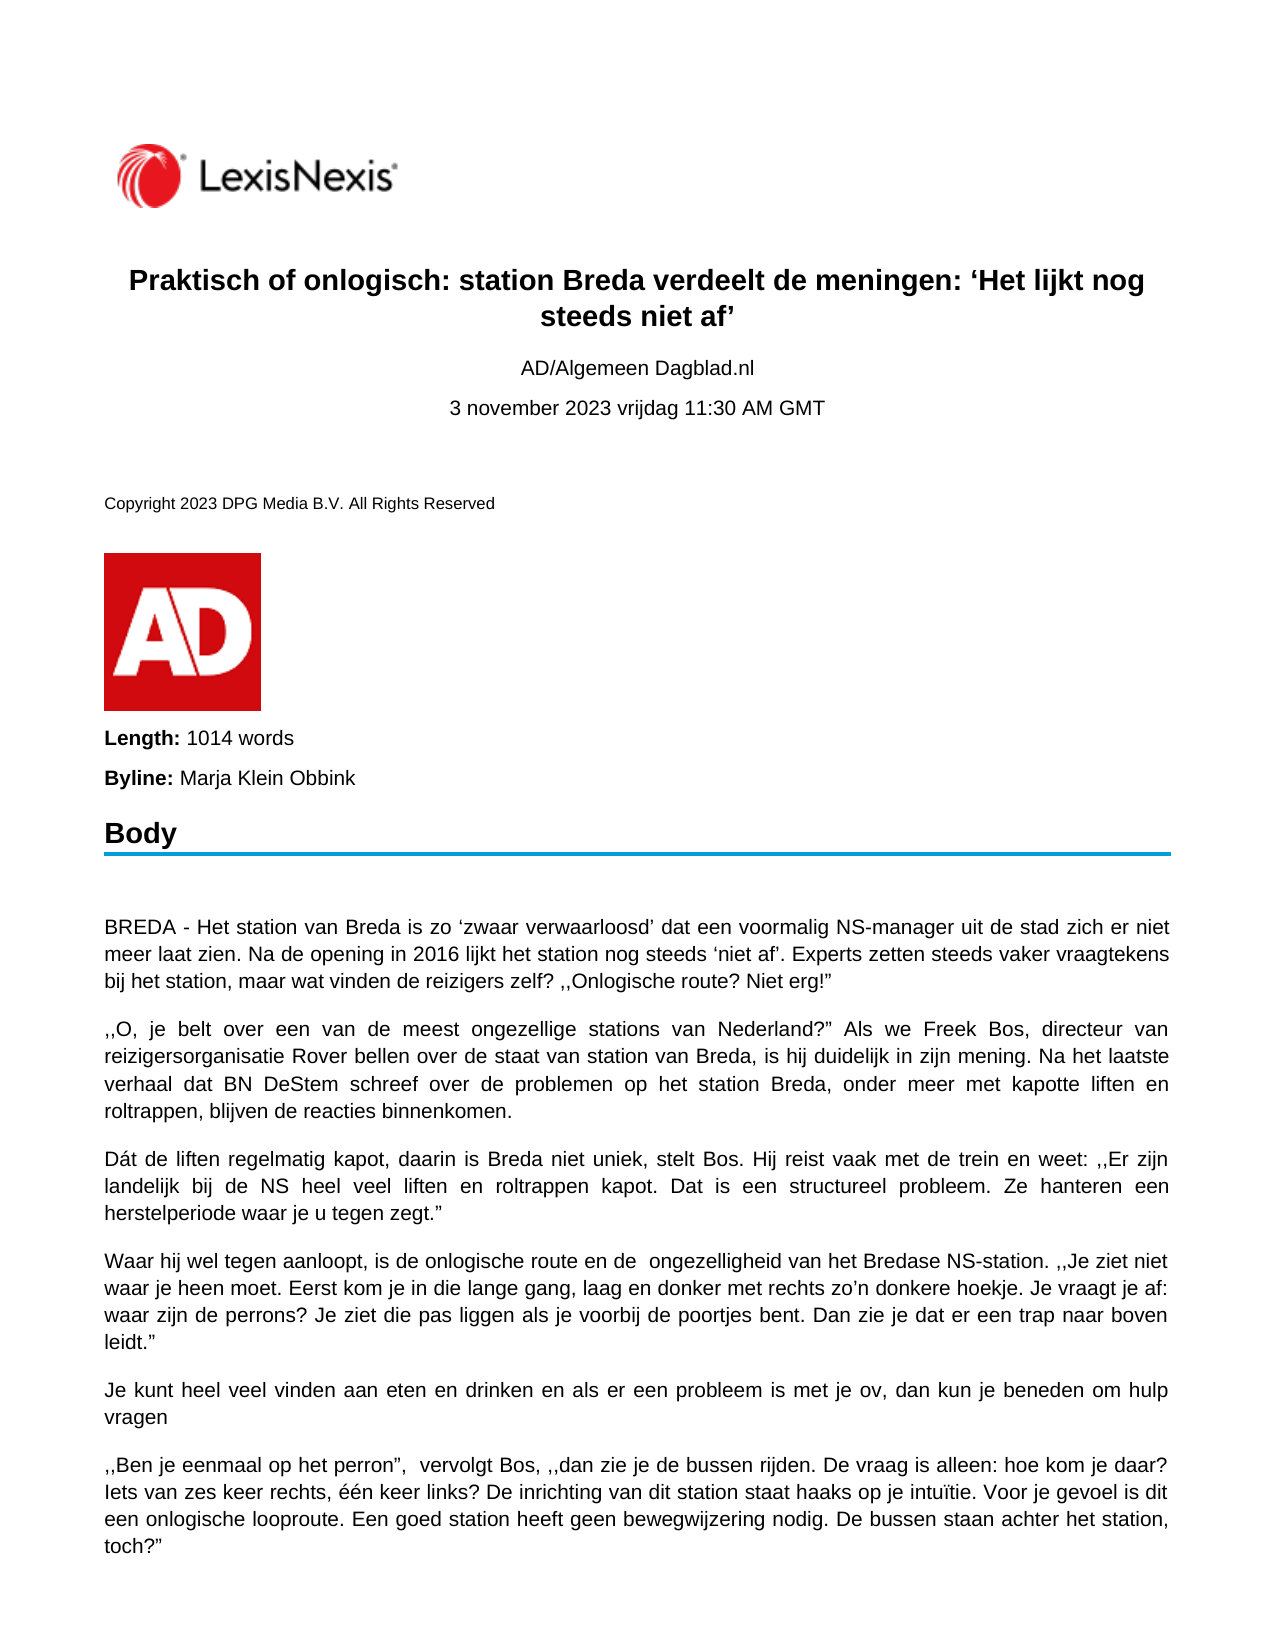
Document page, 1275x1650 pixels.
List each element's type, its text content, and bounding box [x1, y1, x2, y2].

text Copyright 2023 DPG Media B.V. All Rights Reserved [104, 461, 1171, 513]
text Je kunt heel veel vinden aan eten en drinken en als er een probleem is met je ov, dan kun je beneden om hulp vragen [104, 1374, 1171, 1429]
text Body [104, 814, 1171, 850]
text ,,Ben je eenmaal op het perron”, vervolgt Bos, ,,dan zie je de bussen rijden. De vraag is alleen: hoe kom je daar? Iets van zes keer rechts, één keer links? De inrichting van dit station staat haaks op je intuïtie. Voor je gevoel is dit een onlogische looproute. Een goed station heeft geen bewegwijzering nodig. De bussen staan achter het station, toch?” [104, 1449, 1171, 1558]
text Waar hij wel tegen aanloopt, is de onlogische route en de ongezelligheid van het Bredase NS-station. ,,Je ziet niet waar je heen moet. Eerst kom je in die lange gang, laag en donker met rechts zo’n donkere hoekje. Je vraagt je af: waar zijn de perrons? Je ziet die pas liggen als je voorbij de poortjes bent. Dan zie je dat er een trap naar boven leidt.” [104, 1245, 1171, 1354]
text 3 november 2023 vrijdag 11:30 AM GMT [104, 393, 1171, 420]
text BREDA - Het station van Breda is zo ‘zwaar verwaarloosd’ dat een voormalig NS-manager uit de stad zich er niet meer laat zien. Na de opening in 2016 lijkt het station nog steeds ‘niet af’. Experts zetten steeds vaker vraagtekens bij het station, maar wat vinden de reizigers zelf? ,,Onlogische route? Niet erg!” [104, 912, 1171, 993]
text ,,O, je belt over een van de meest ongezellige stations van Nederland?” Als we Freek Bos, directeur van reizigersorganisatie Rover bellen over de staat van station van Breda, is hij duidelijk in zijn mening. Na het laatste verhaal dat BN DeStem schreef over de problemen op het station Breda, onder meer met kapotte liften en roltrappen, blijven de reacties binnenkomen. [104, 1014, 1171, 1122]
picture [104, 144, 412, 208]
subtitle Praktisch of onlogisch: station Breda verdeelt de meningen: ‘Het lijkt nog steeds niet af’ [104, 261, 1171, 332]
text AD/Algemeen Dagblad.nl [104, 353, 1171, 380]
text Dát de liften regelmatig kapot, daarin is Breda niet uniek, stelt Bos. Hij reist vaak met de trein en weet: ,,Er zijn landelijk bij de NS heel veel liften en roltrappen kapot. Dat is een structureel probleem. Ze hanteren een herstelperiode waar je u tegen zegt.” [104, 1143, 1171, 1224]
text Byline: Marja Klein Obbink [104, 762, 1171, 789]
picture [104, 553, 261, 711]
text Length: 1014 words [104, 723, 1171, 750]
